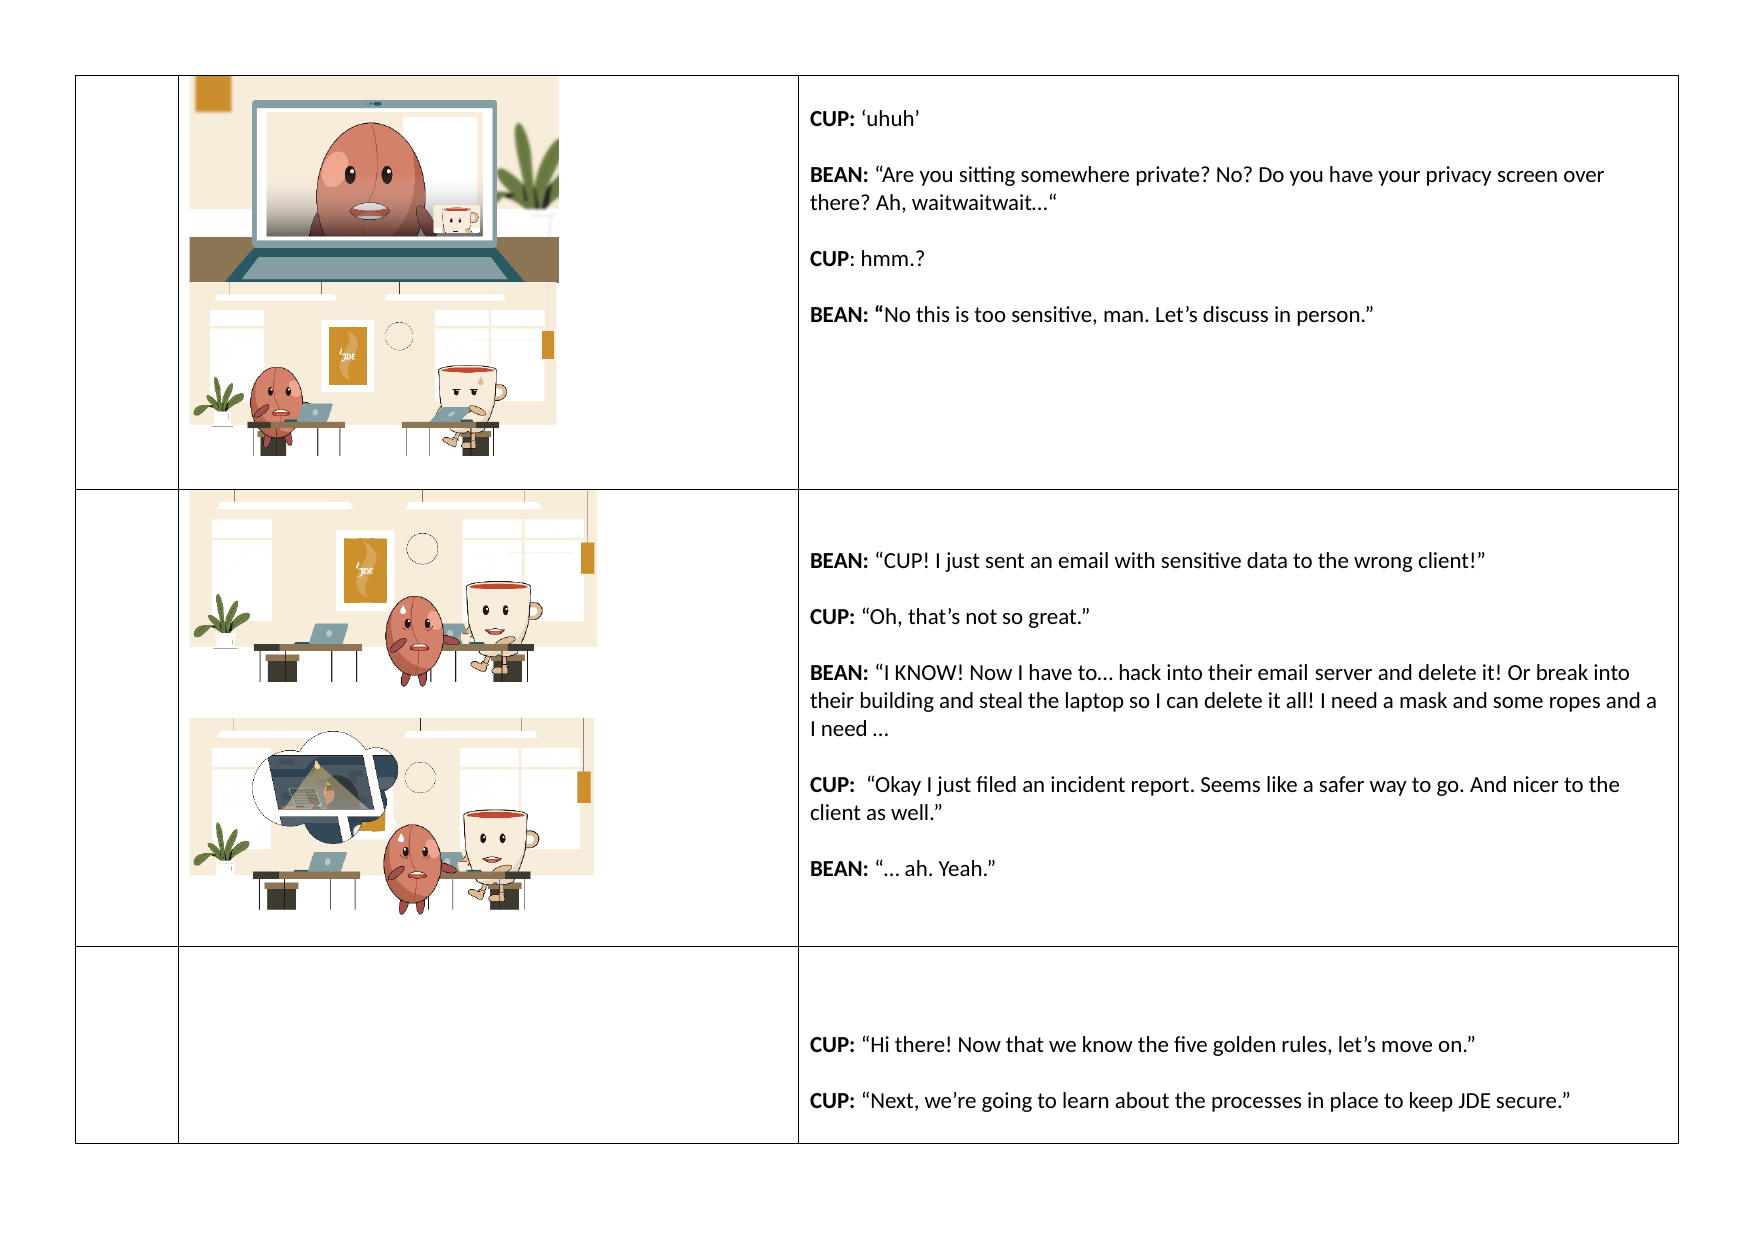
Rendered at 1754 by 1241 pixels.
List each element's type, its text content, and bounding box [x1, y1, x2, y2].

table_cell [179, 490, 189, 946]
table_cell [179, 947, 798, 1143]
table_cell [799, 947, 1678, 1143]
table_cell 6 [76, 490, 178, 946]
table_cell [557, 76, 798, 489]
picture [189, 76, 559, 489]
picture [189, 490, 598, 946]
table_cell 7 [76, 947, 178, 1143]
table_cell [179, 76, 189, 489]
table_cell [594, 490, 798, 946]
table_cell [799, 76, 1678, 489]
table_cell 5 [76, 76, 178, 489]
table_cell BEAN: “CUP! I just sent an email with sensitive data to the wrong client!” CUP: “Oh, that’s not so great.” BEAN: “I KNOW! Now I have to… hack into their email server and delete it! Or break into their building and steal the laptop so I can delete it all! I need a mask and some ropes and a I need … CUP: “Okay I just filed an incident report. Seems like a safer way to go. And nicer to the client as well.” BEAN: “… ah. Yeah.” [799, 490, 1678, 946]
